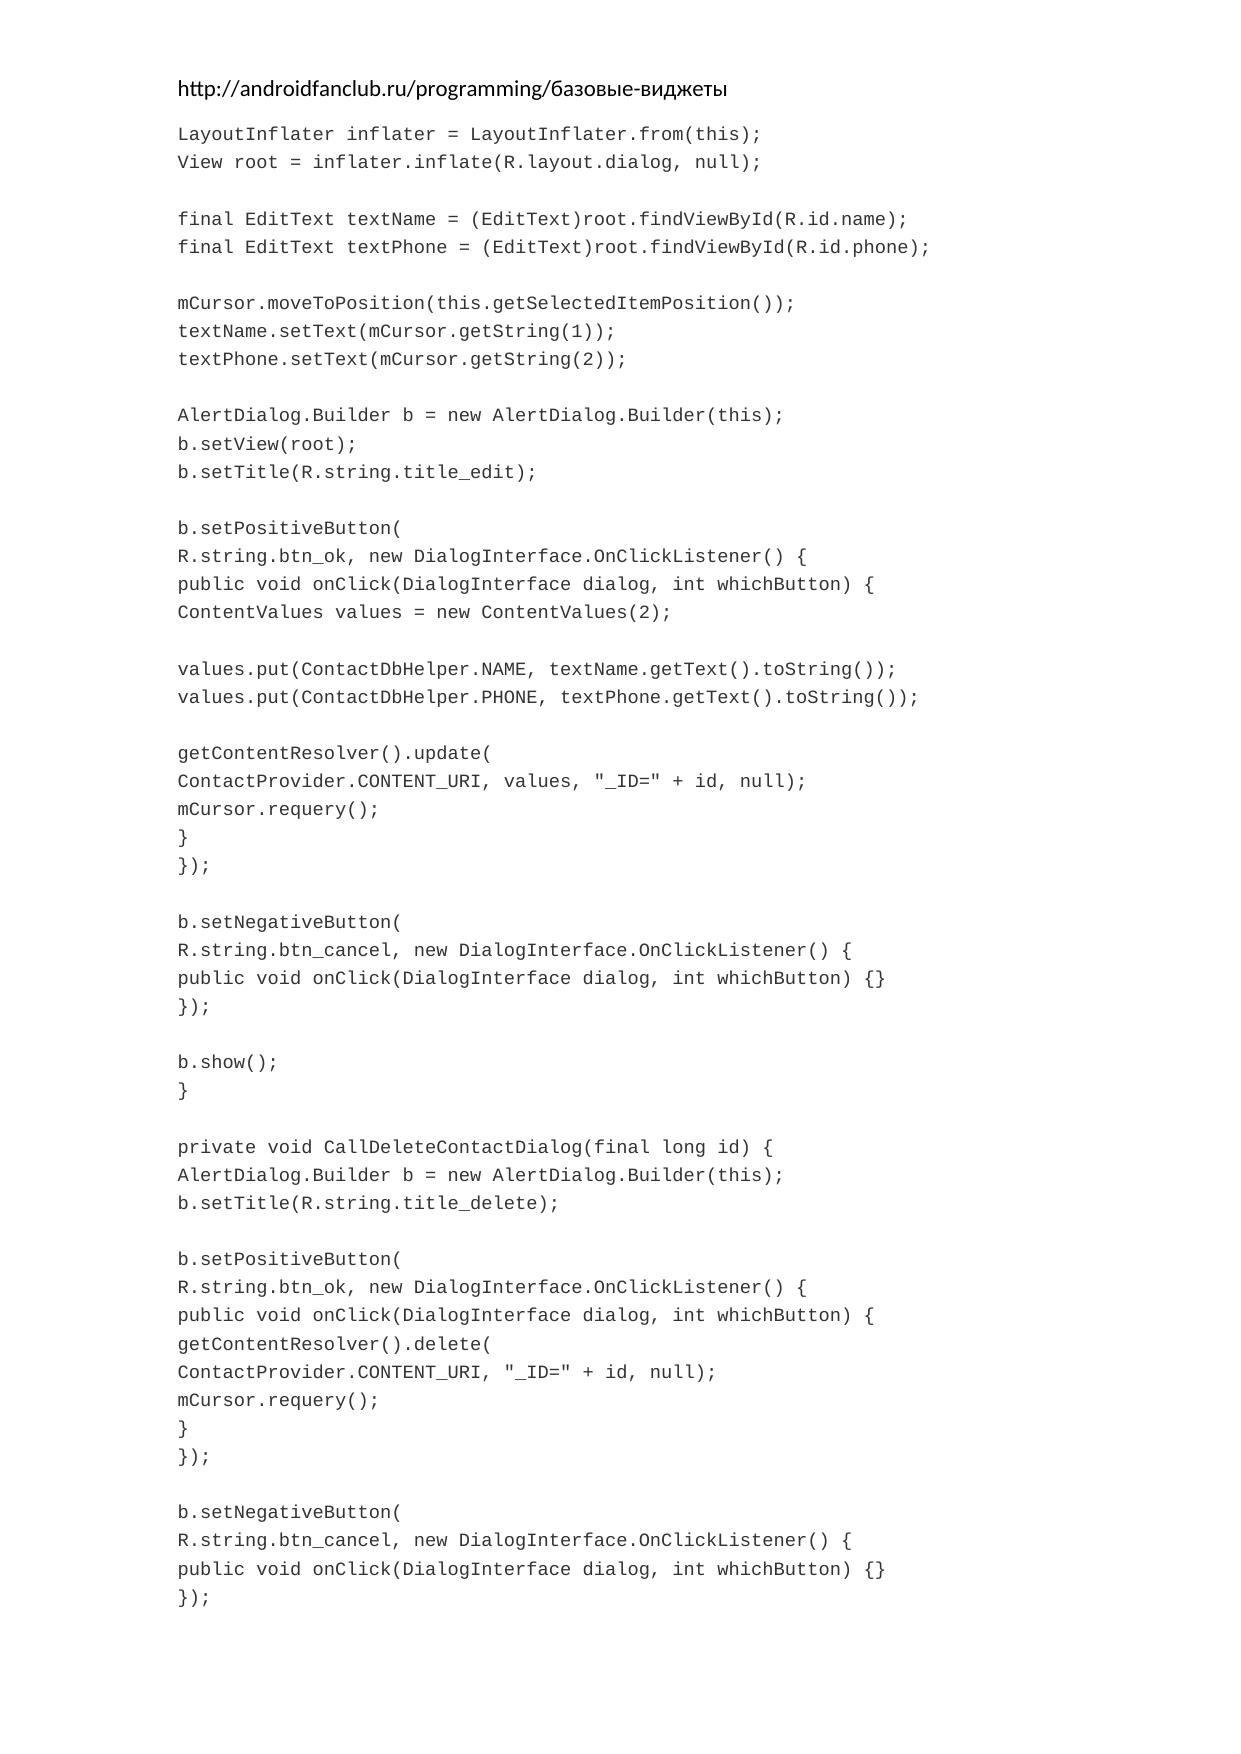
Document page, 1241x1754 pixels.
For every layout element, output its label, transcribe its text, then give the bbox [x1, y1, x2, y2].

text mCursor.requery(); [177, 1384, 1152, 1412]
text getContentResolver().delete( [177, 1327, 1152, 1356]
text R.string.btn_cancel, new DialogInterface.OnClickListener() { [177, 1524, 1152, 1552]
text public void onClick(DialogInterface dialog, int whichButton) { [177, 568, 1152, 596]
text ContentValues values = new ContentValues(2); [177, 596, 1152, 624]
text mCursor.moveToPosition(this.getSelectedItemPosition()); [177, 287, 1152, 315]
text }); [177, 990, 1152, 1018]
text ContactProvider.CONTENT_URI, values, "_ID=" + id, null); [177, 765, 1152, 793]
text mCursor.requery(); [177, 793, 1152, 821]
text } [177, 1412, 1152, 1440]
text b.setNegativeButton( [177, 1496, 1152, 1524]
text }); [177, 1440, 1152, 1468]
text AlertDialog.Builder b = new AlertDialog.Builder(this); [177, 399, 1152, 427]
text b.setPositiveButton( [177, 512, 1152, 540]
text private void CallDeleteContactDialog(final long id) { [177, 1131, 1152, 1159]
text textName.setText(mCursor.getString(1)); [177, 315, 1152, 343]
text View root = inflater.inflate(R.layout.dialog, null); [177, 146, 1152, 174]
text final EditText textPhone = (EditText)root.findViewById(R.id.phone); [177, 231, 1152, 259]
text b.setPositiveButton( [177, 1243, 1152, 1271]
text values.put(ContactDbHelper.PHONE, textPhone.getText().toString()); [177, 681, 1152, 709]
text final EditText textName = (EditText)root.findViewById(R.id.name); [177, 202, 1152, 231]
text R.string.btn_cancel, new DialogInterface.OnClickListener() { [177, 934, 1152, 962]
text } [177, 821, 1152, 849]
text AlertDialog.Builder b = new AlertDialog.Builder(this); [177, 1159, 1152, 1187]
text R.string.btn_ok, new DialogInterface.OnClickListener() { [177, 540, 1152, 568]
text public void onClick(DialogInterface dialog, int whichButton) {} [177, 1552, 1152, 1581]
text textPhone.setText(mCursor.getString(2)); [177, 343, 1152, 371]
text b.setTitle(R.string.title_edit); [177, 456, 1152, 484]
text b.show(); [177, 1046, 1152, 1074]
text b.setView(root); [177, 427, 1152, 456]
text getContentResolver().update( [177, 737, 1152, 765]
text } [177, 1074, 1152, 1102]
text b.setTitle(R.string.title_delete); [177, 1187, 1152, 1215]
text public void onClick(DialogInterface dialog, int whichButton) {} [177, 962, 1152, 990]
text }); [177, 1581, 1152, 1609]
text public void onClick(DialogInterface dialog, int whichButton) { [177, 1299, 1152, 1327]
text values.put(ContactDbHelper.NAME, textName.getText().toString()); [177, 652, 1152, 681]
text b.setNegativeButton( [177, 906, 1152, 934]
text R.string.btn_ok, new DialogInterface.OnClickListener() { [177, 1271, 1152, 1299]
text LayoutInflater inflater = LayoutInflater.from(this); [177, 118, 1152, 146]
text ContactProvider.CONTENT_URI, "_ID=" + id, null); [177, 1356, 1152, 1384]
text }); [177, 849, 1152, 877]
